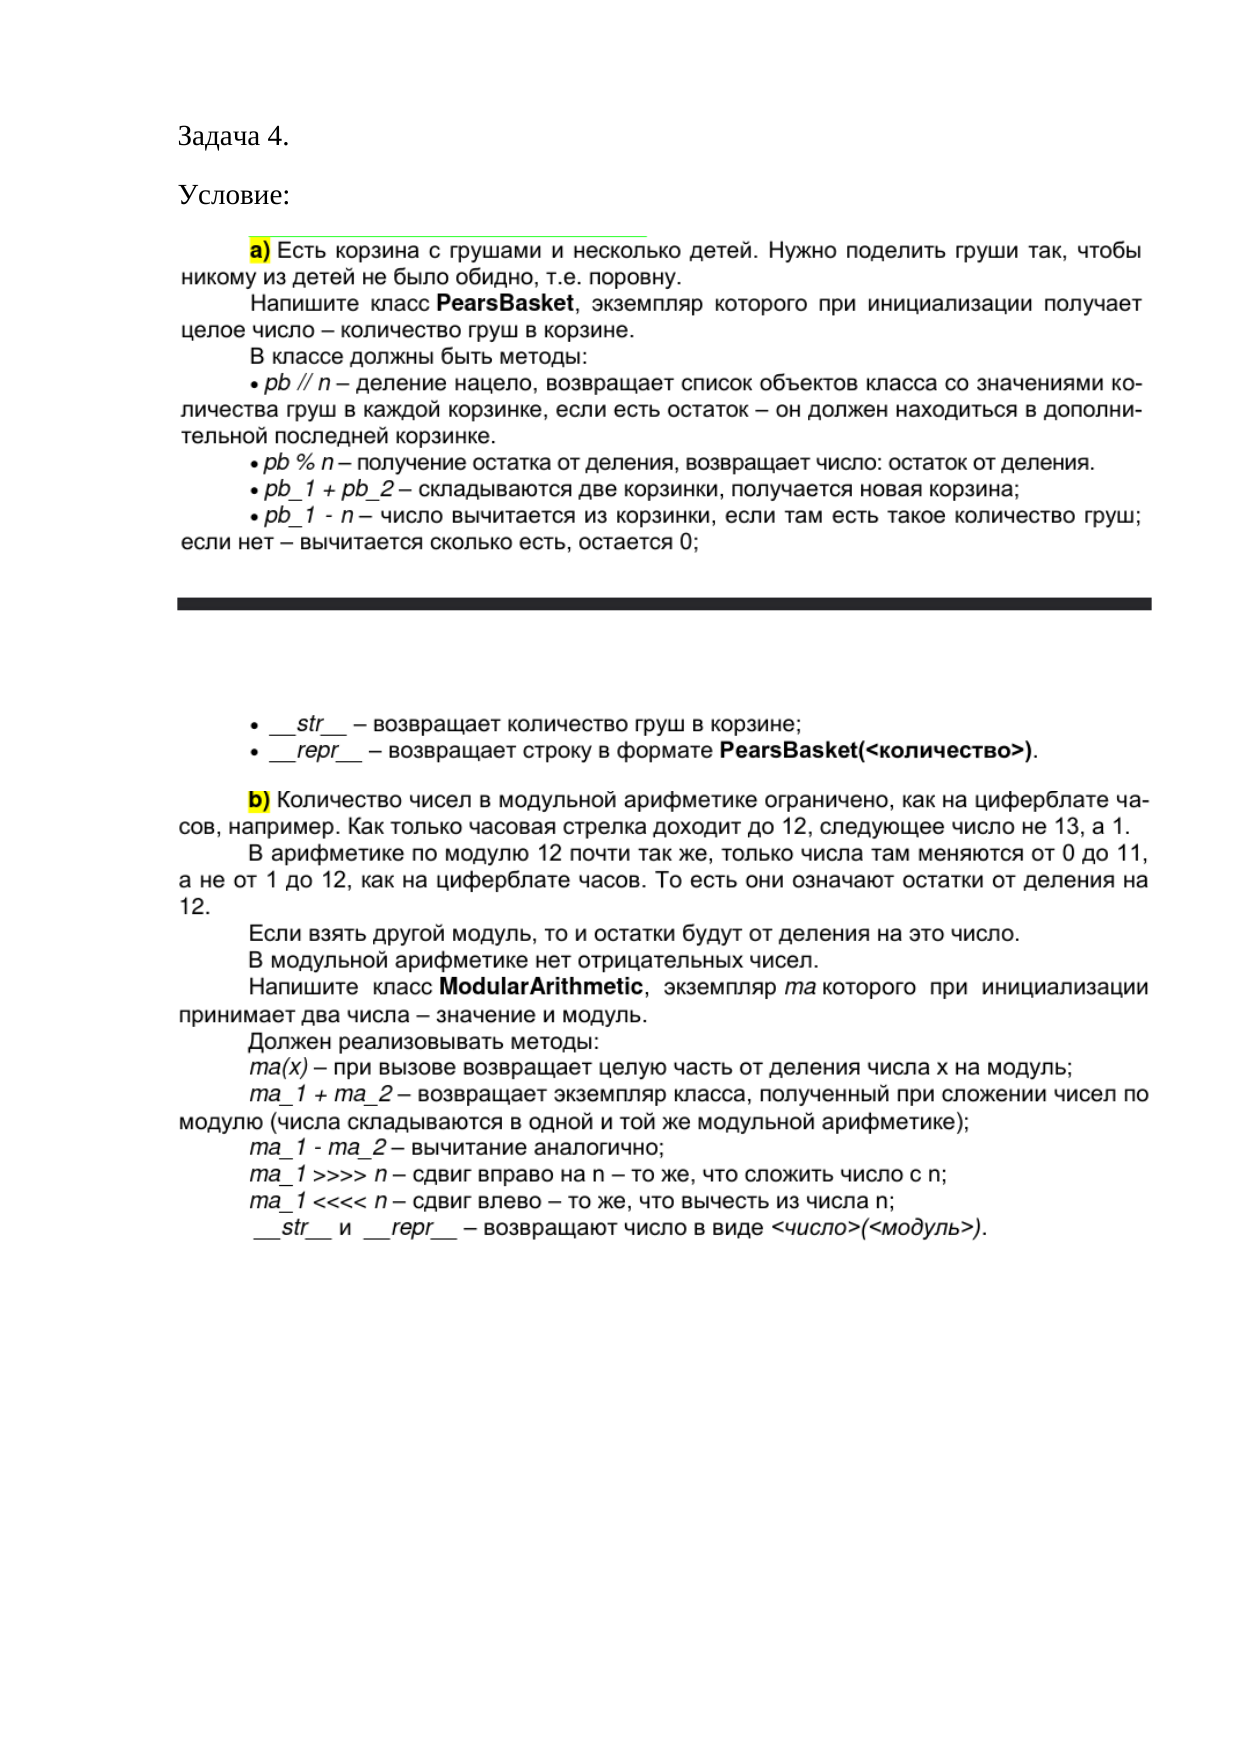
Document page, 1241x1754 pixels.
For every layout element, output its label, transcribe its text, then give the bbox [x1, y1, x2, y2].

text Задача 4. [177, 118, 1152, 152]
text Условие: [177, 177, 1152, 211]
picture [177, 236, 1152, 767]
picture [177, 791, 1152, 1242]
